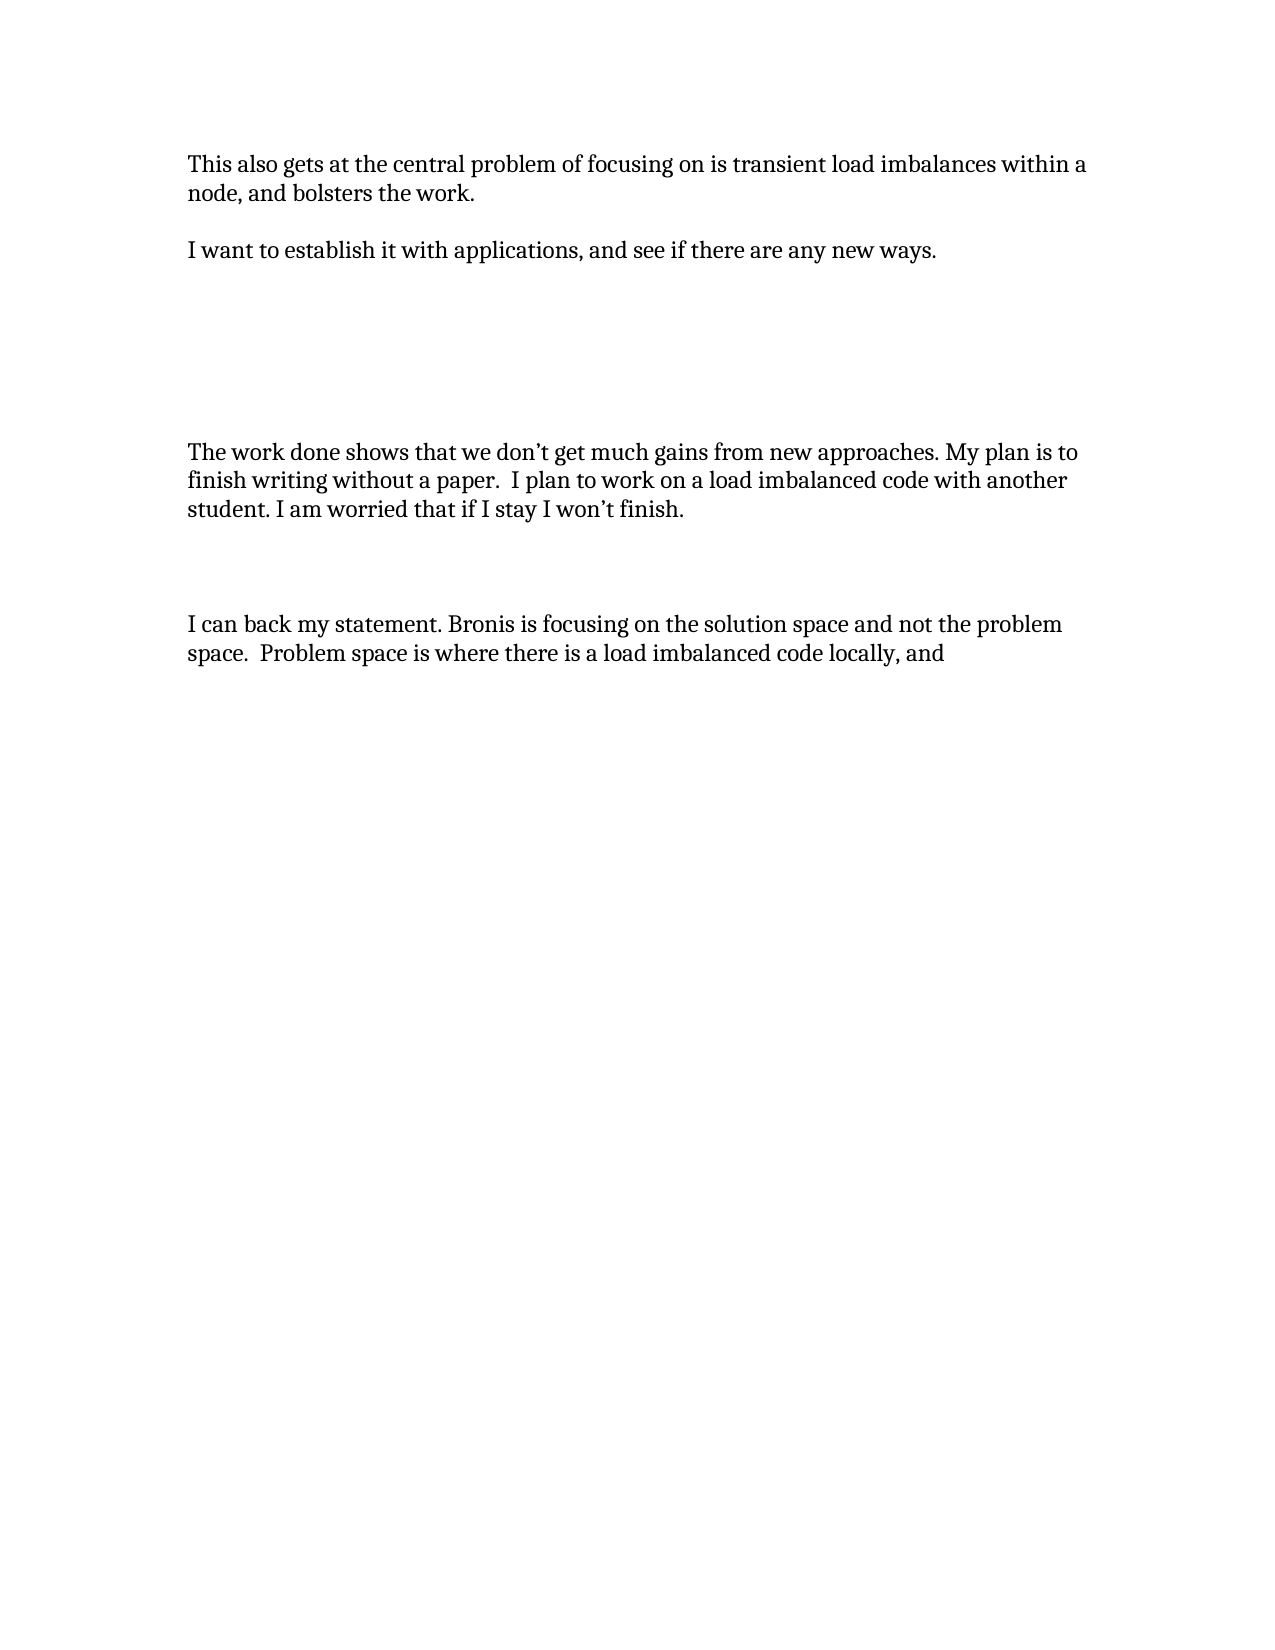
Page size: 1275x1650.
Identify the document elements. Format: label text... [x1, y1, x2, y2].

text This also gets at the central problem of focusing on is transient load imbalances within a node, and bolsters the work. [187, 150, 1087, 207]
text The work done shows that we don’t get much gains from new approaches. My plan is to finish writing without a paper. I plan to work on a load imbalanced code with another student. I am worried that if I stay I won’t finish. [187, 437, 1087, 524]
text I want to establish it with applications, and see if there are any new ways. [187, 236, 1087, 265]
text I can back my statement. Bronis is focusing on the solution space and not the problem space. Problem space is where there is a load imbalanced code locally, and [187, 610, 1087, 667]
